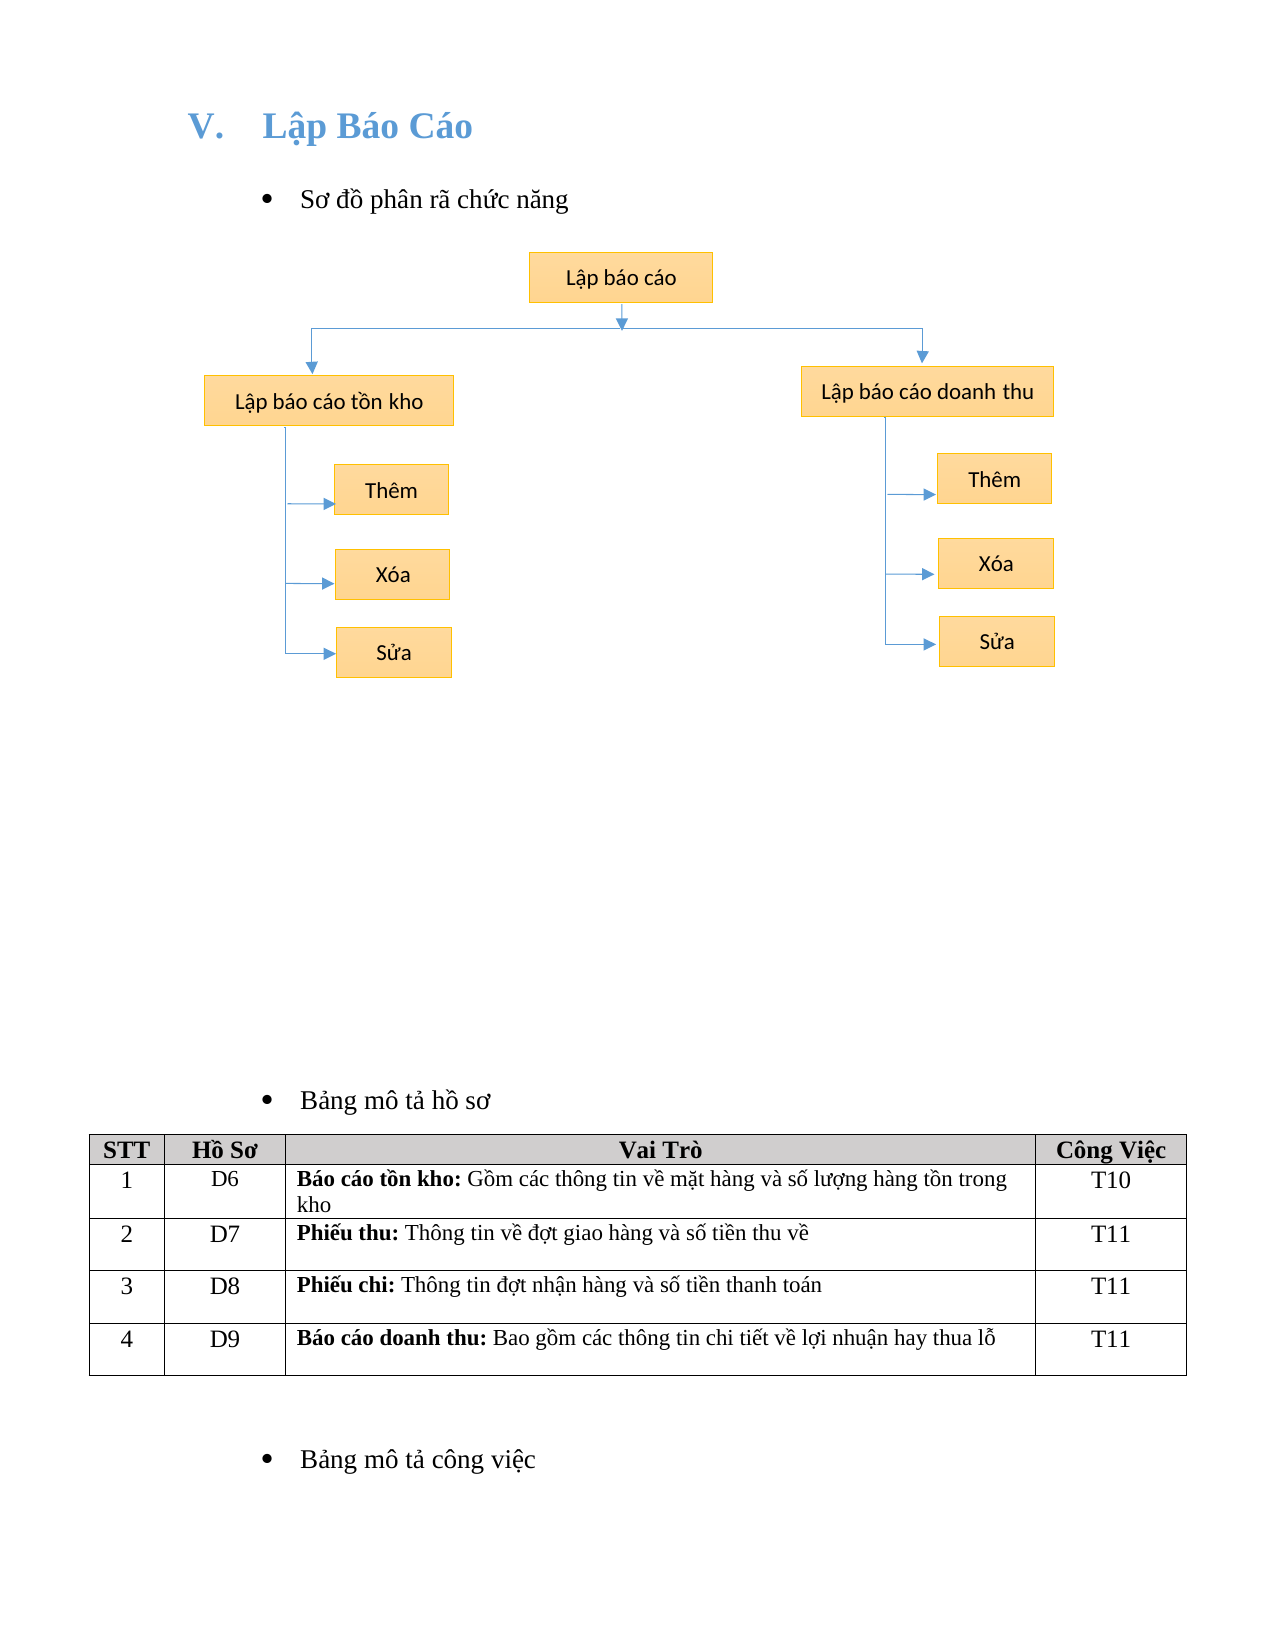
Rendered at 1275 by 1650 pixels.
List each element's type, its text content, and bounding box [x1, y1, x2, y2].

table_cell D9 [165, 1324, 285, 1375]
table_header Công Việc [1036, 1135, 1186, 1164]
table_cell T11 [1036, 1219, 1186, 1270]
table_cell 3 [90, 1271, 164, 1323]
list Bảng mô tả công việc [262, 1443, 1125, 1474]
table_cell D6 [165, 1165, 285, 1218]
table_cell Phiếu chi: Thông tin đợt nhận hàng và số tiền thanh toán [286, 1271, 1035, 1323]
table_cell D8 [165, 1271, 285, 1323]
table_cell D7 [165, 1219, 285, 1270]
table_cell 4 [90, 1324, 164, 1375]
table_cell Báo cáo doanh thu: Bao gồm các thông tin chi tiết về lợi nhuận hay thua lỗ [286, 1324, 1035, 1375]
table_header Hồ Sơ [165, 1135, 285, 1164]
table_cell 1 [90, 1165, 164, 1218]
table_cell T11 [1036, 1324, 1186, 1375]
table_cell Phiếu thu: Thông tin về đợt giao hàng và số tiền thu về [286, 1219, 1035, 1270]
table_cell Báo cáo tồn kho: Gồm các thông tin về mặt hàng và số lượng hàng tồn trong kho [286, 1165, 1035, 1218]
table_cell T11 [1036, 1271, 1186, 1323]
list Sơ đồ phân rã chức năng [262, 183, 1125, 214]
list Bảng mô tả hồ sơ [262, 1084, 1125, 1115]
table_cell T10 [1036, 1165, 1186, 1218]
table_header STT [90, 1135, 164, 1164]
table_cell 2 [90, 1219, 164, 1270]
table_header Vai Trò [286, 1135, 1035, 1164]
list Lập Báo Cáo [187, 103, 1125, 146]
